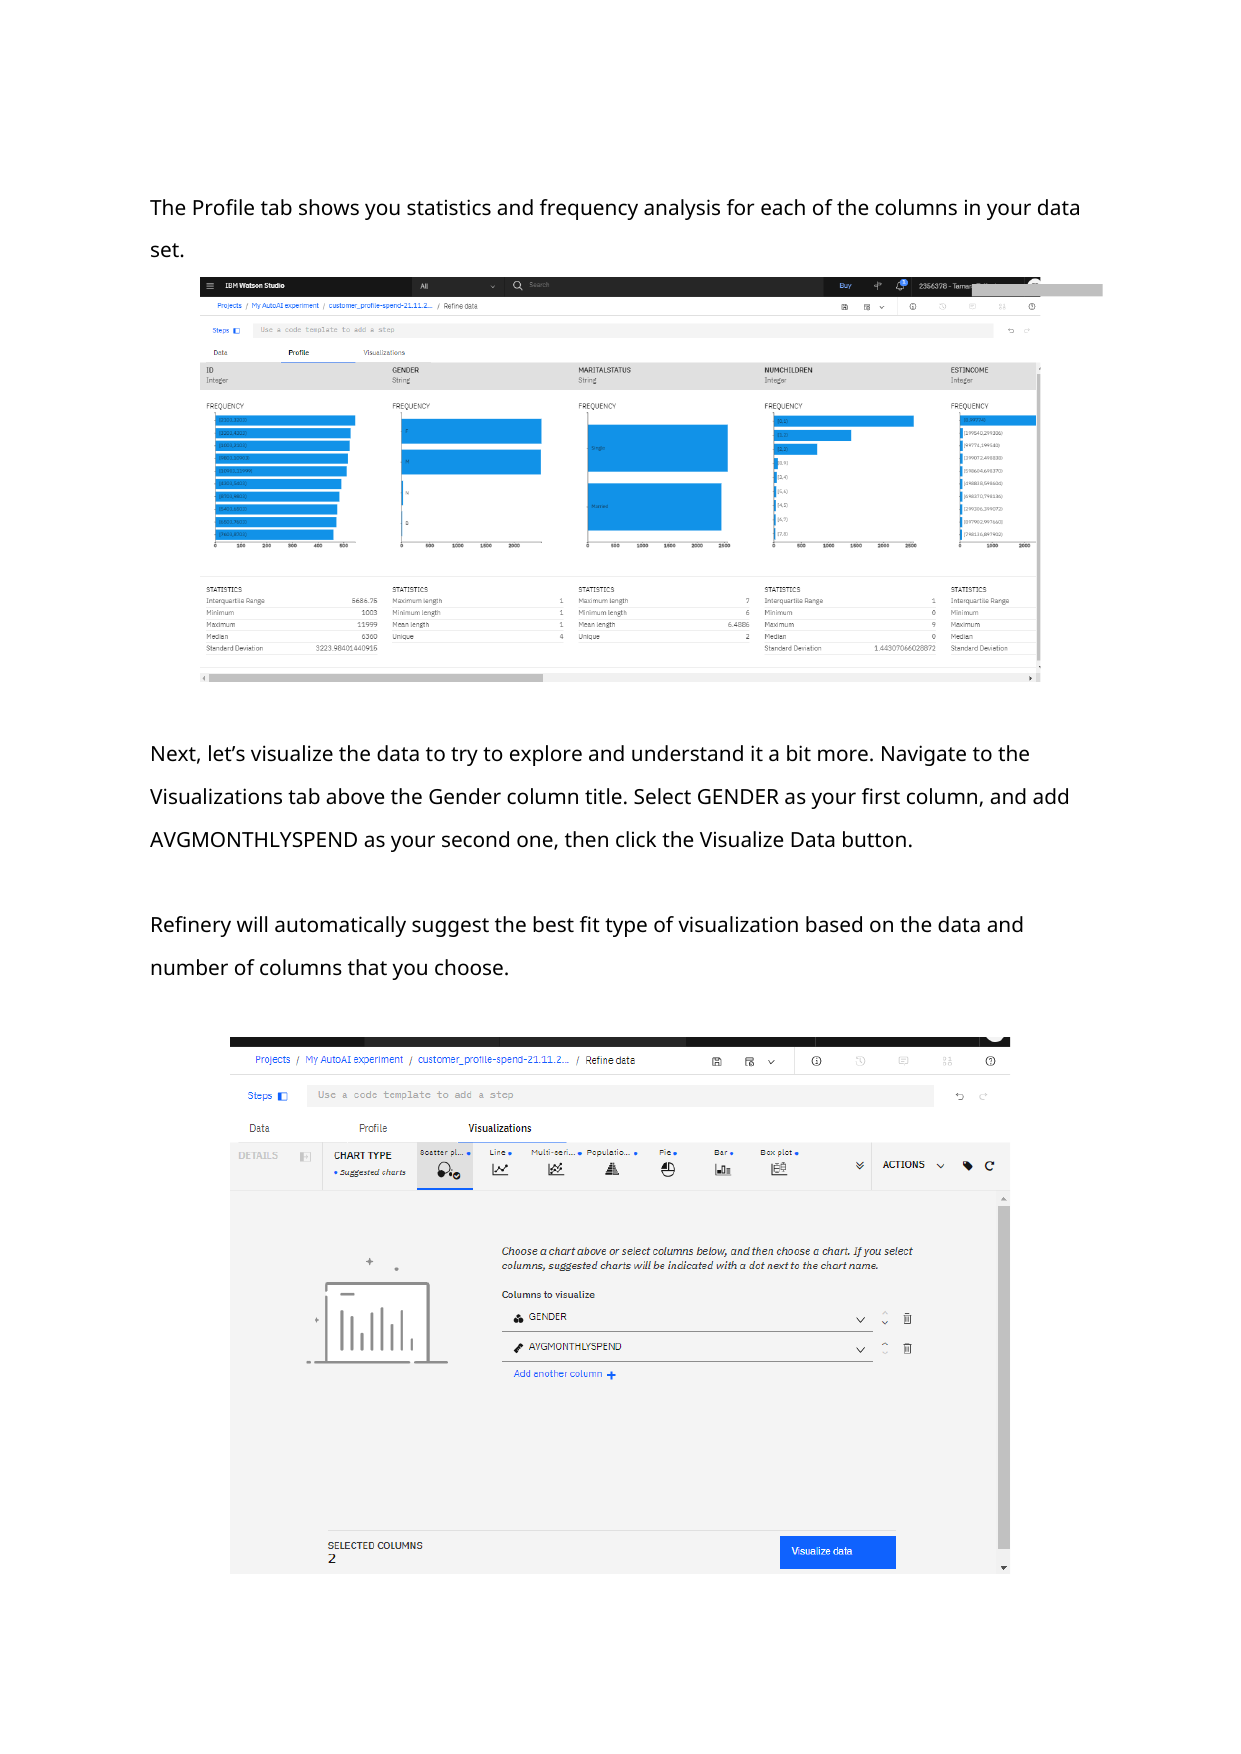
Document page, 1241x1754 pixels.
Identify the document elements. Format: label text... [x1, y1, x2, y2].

picture [230, 1037, 1011, 1574]
text Next, let’s visualize the data to try to explore and understand it a bit more. Navigate to the Visualizations tab above the Gender column title. Select GENDER as your first column, and add AVGMONTHLYSPEND as your second one, then click the Visualize Data button. [150, 739, 1090, 853]
text Refinery will automatically suggest the best fit type of visualization based on the data and number of columns that you choose. [150, 910, 1090, 981]
text The Profile tab shows you statistics and frequency analysis for each of the columns in your data set. [150, 193, 1090, 264]
picture [200, 277, 1041, 682]
